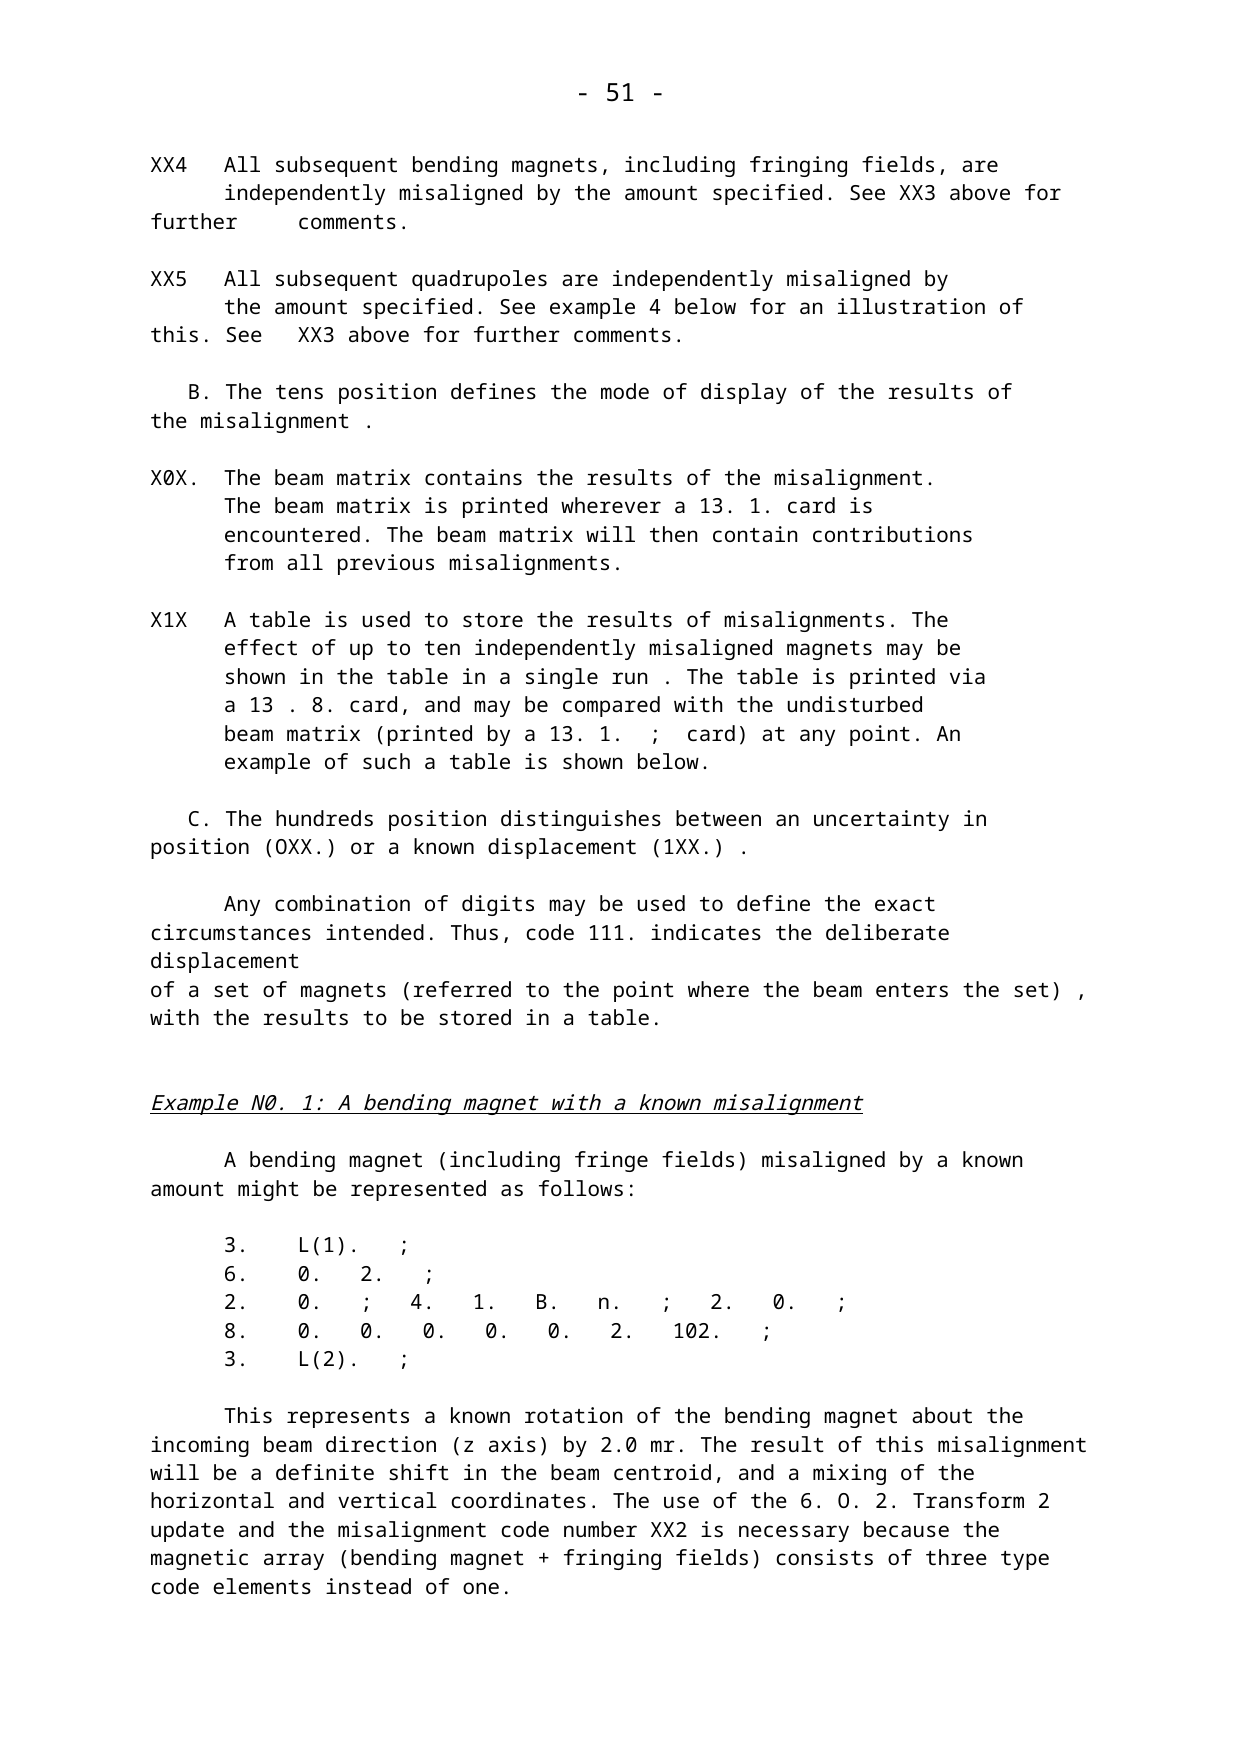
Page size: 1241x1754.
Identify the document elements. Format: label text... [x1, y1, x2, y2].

text Any combination of digits may be used to define the exact circumstances intended. Thus, code 111. indicates the deliberate displacement [150, 889, 1090, 975]
text of a set of magnets (referred to the point where the beam enters the set) , [150, 975, 1090, 1003]
text Example N0. 1: A bending magnet with a known misalignment [150, 1088, 1090, 1117]
text A bending magnet (including fringe fields) misaligned by a known [150, 1145, 1090, 1174]
text 2. 0. ; 4. 1. B. n. ; 2. 0. ; [194, 1287, 1090, 1316]
text effect of up to ten independently misaligned magnets may be [150, 633, 1090, 662]
text position (OXX.) or a known displacement (1XX.) . [150, 832, 1090, 861]
text The beam matrix is printed wherever a 13. 1. card is [150, 491, 1090, 520]
list The tens position defines the mode of display of the results of [187, 377, 1090, 406]
text 8. 0. 0. 0. 0. 0. 2. 102. ; [194, 1316, 1090, 1344]
text beam matrix (printed by a 13. 1. ; card) at any point. An [150, 719, 1090, 747]
text X0X. The beam matrix contains the results of the misalignment. [150, 463, 1090, 491]
text 6. 0. 2. ; [194, 1259, 1090, 1287]
text encountered. The beam matrix will then contain contributions [150, 520, 1090, 548]
text from all previous misalignments. [150, 548, 1090, 577]
text shown in the table in a single run . The table is printed via [150, 662, 1090, 690]
text example of such a table is shown below. [150, 747, 1090, 776]
text the amount specified. See example 4 below for an illustration of this. See XX3 above for further comments. [150, 292, 1090, 349]
text 3. L(2). ; [194, 1344, 1090, 1373]
text This represents a known rotation of the bending magnet about the incoming beam direction (z axis) by 2.0 mr. The result of this misalignment will be a definite shift in the beam centroid, and a mixing of the horizontal and vertical coordinates. The use of the 6. O. 2. Transform 2 update and the misalignment code number XX2 is necessary because the magnetic array (bending magnet + fringing fields) consists of three type code elements instead of one. [150, 1401, 1090, 1600]
text the misalignment . [150, 406, 1090, 434]
text 3. L(1). ; [150, 1231, 1090, 1259]
text with the results to be stored in a table. [150, 1003, 1090, 1032]
text X1X A table is used to store the results of misalignments. The [150, 605, 1090, 633]
text XX5 All subsequent quadrupoles are independently misaligned by [150, 264, 1090, 292]
text XX4 All subsequent bending magnets, including fringing fields, are independently misaligned by the amount specified. See XX3 above for further comments. [150, 150, 1090, 235]
text a 13 . 8. card, and may be compared with the undisturbed [150, 690, 1090, 719]
list The hundreds position distinguishes between an uncertainty in [187, 804, 1090, 832]
text amount might be represented as follows: [150, 1174, 1090, 1202]
